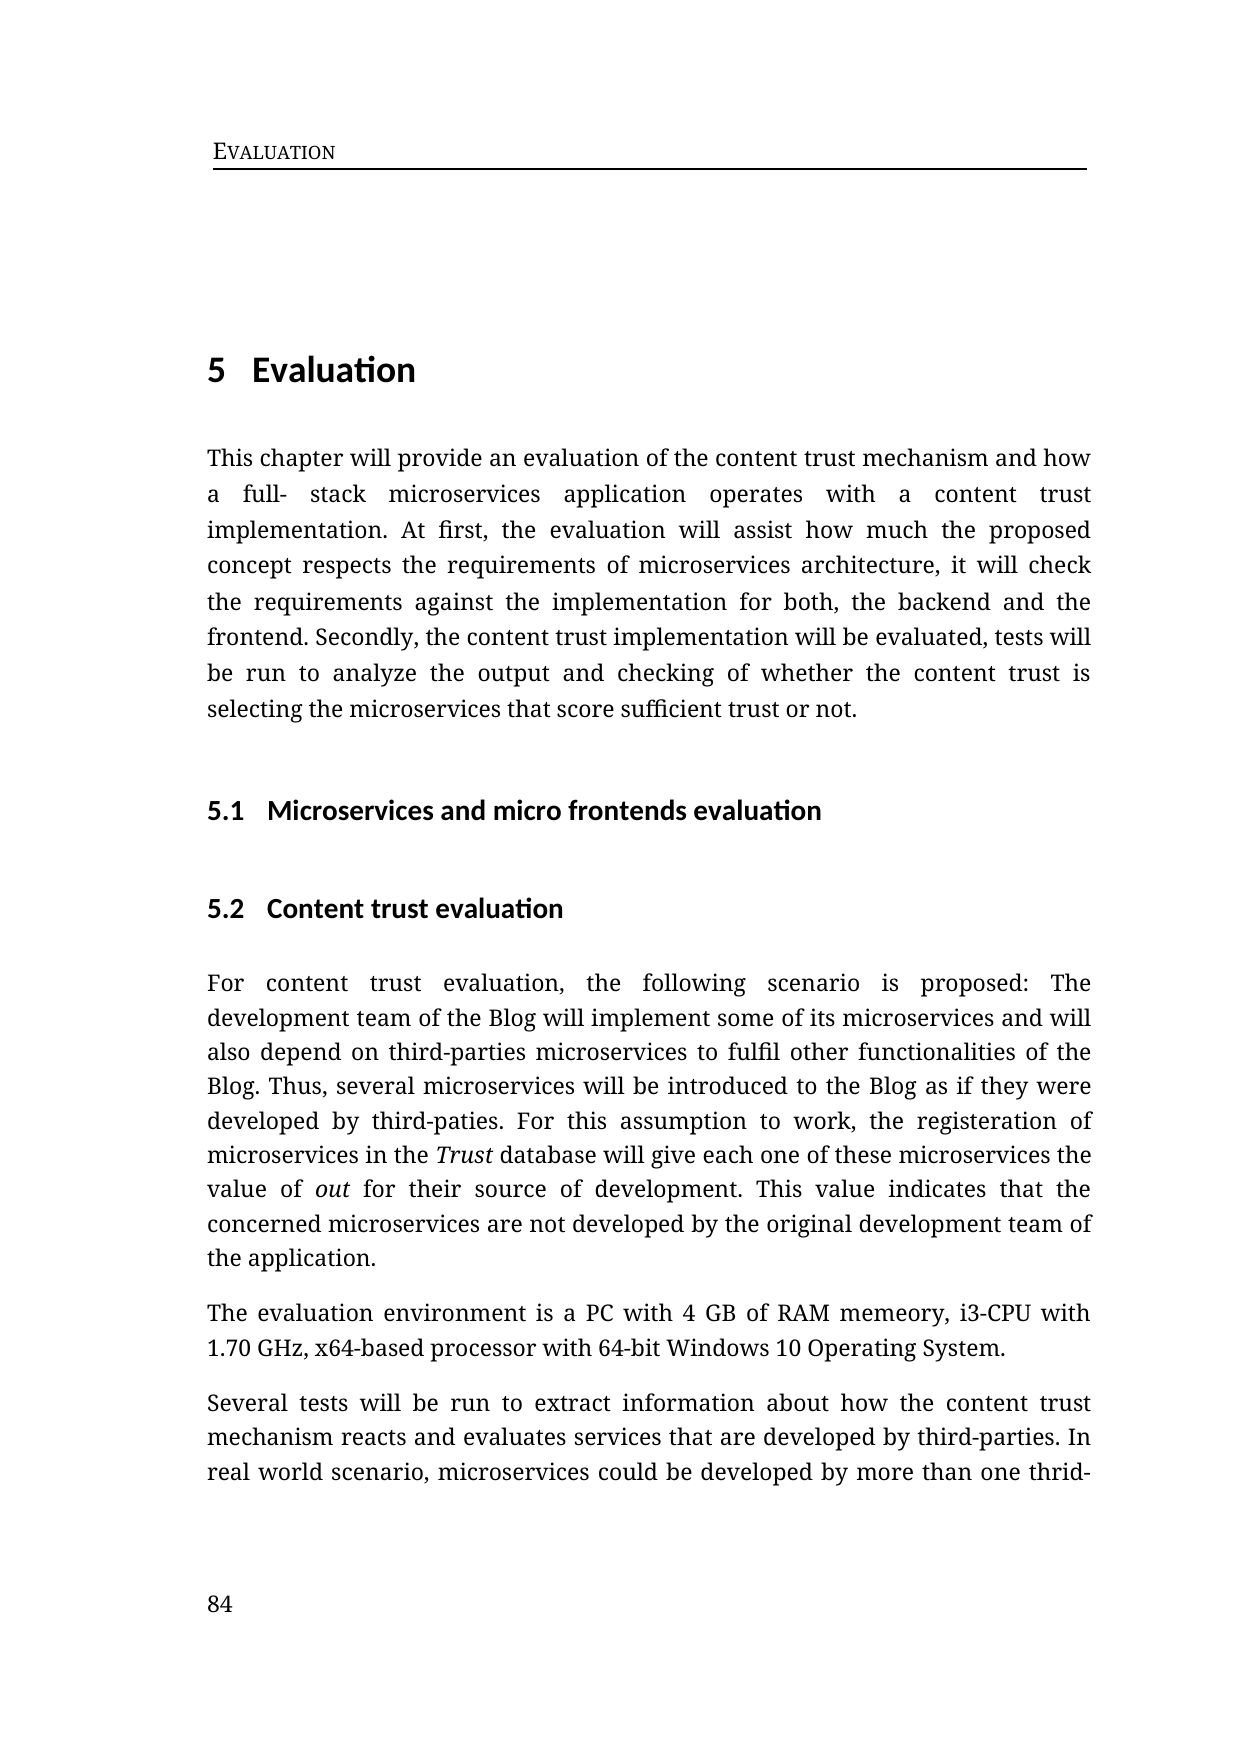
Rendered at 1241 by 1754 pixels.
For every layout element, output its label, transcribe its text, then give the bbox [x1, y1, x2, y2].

subtitle Evaluation [207, 346, 1092, 392]
subtitle Content trust evaluation [207, 890, 1092, 925]
subtitle Microservices and micro frontends evaluation [207, 792, 1092, 827]
text The evaluation environment is a PC with 4 GB of RAM memeory, i3-CPU with 1.70 GHz, x64-based processor with 64-bit Windows 10 Operating System. [207, 1297, 1092, 1363]
text This chapter will provide an evaluation of the content trust mechanism and how a full- stack microservices application operates with a content trust implementation. At first, the evaluation will assist how much the proposed concept respects the requirements of microservices architecture, it will check the requirements against the implementation for both, the backend and the frontend. Secondly, the content trust implementation will be evaluated, tests will be run to analyze the output and checking of whether the content trust is selecting the microservices that score sufficient trust or not. [207, 442, 1092, 724]
